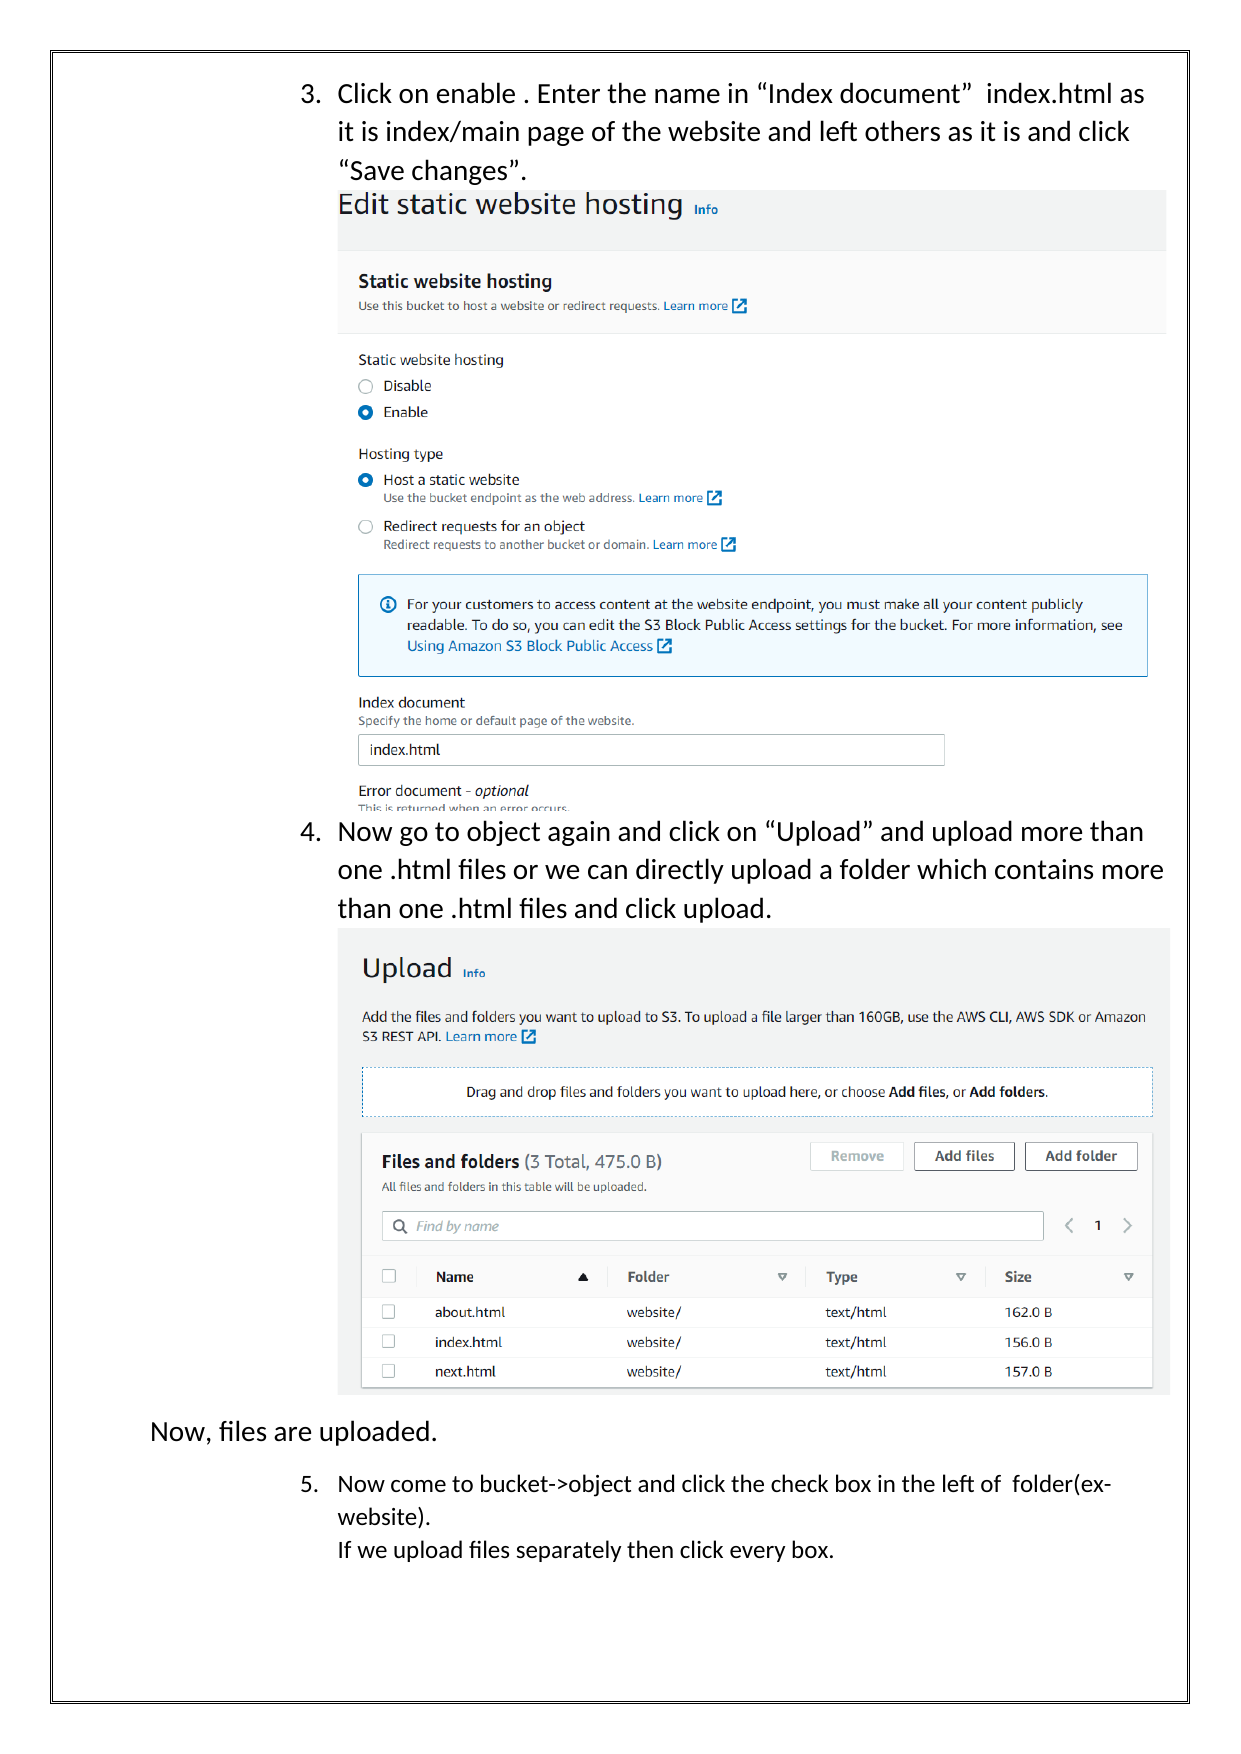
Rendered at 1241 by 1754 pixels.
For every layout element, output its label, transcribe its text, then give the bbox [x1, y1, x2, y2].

list Click on enable . Enter the name in “Index document” index.html as it is index/main page of the website and left others as it is and click “Save changes”. [300, 75, 1165, 187]
list Now come to bucket->object and click the check box in the left of folder(ex-website). [300, 1469, 1165, 1532]
picture [337, 190, 1167, 811]
picture [337, 928, 1171, 1395]
list If we upload files separately then click every box. [337, 1534, 1165, 1565]
text Now, files are uploaded. [75, 1413, 1165, 1449]
list Now go to object again and click on “Upload” and upload more than one .html files or we can directly upload a folder which contains more than one .html files and click upload. [300, 813, 1165, 925]
